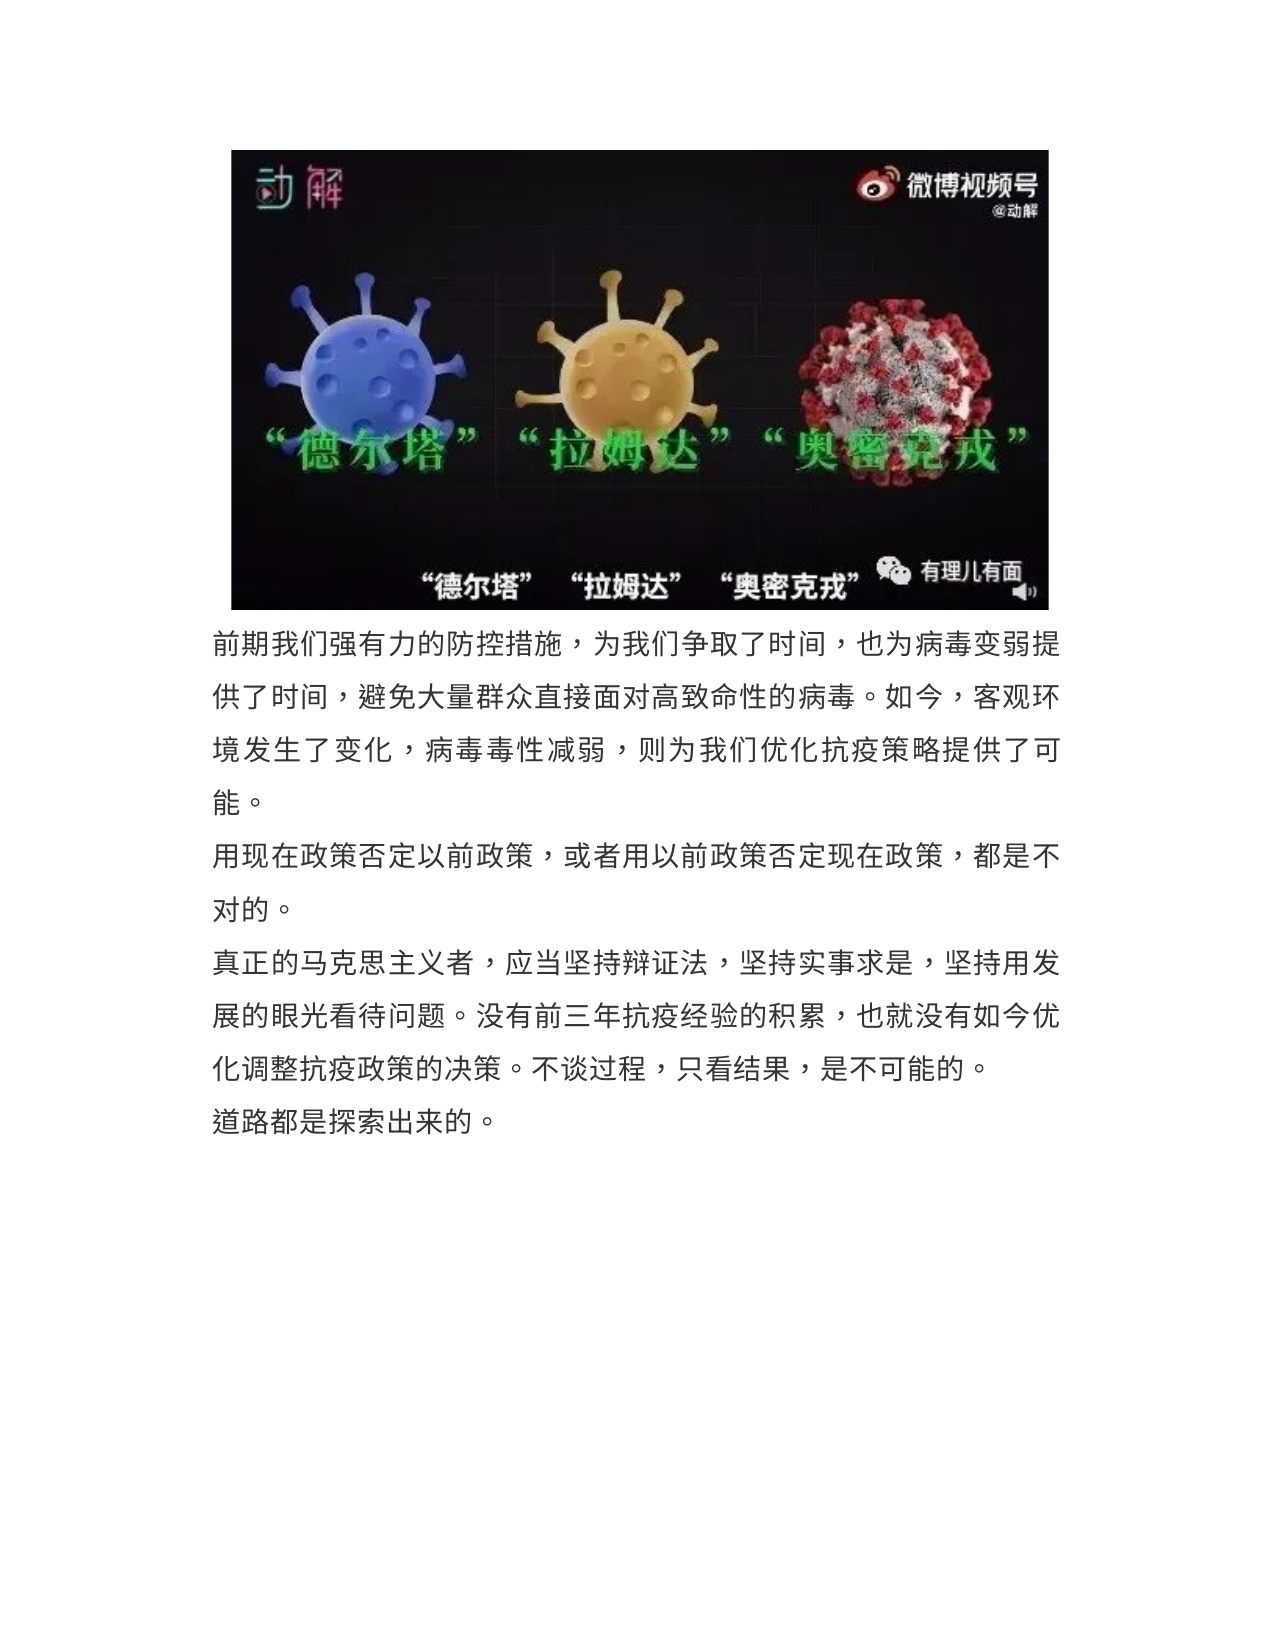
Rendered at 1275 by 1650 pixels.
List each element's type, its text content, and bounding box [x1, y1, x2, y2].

text 真正的马克思主义者，应当坚持辩证法，坚持实事求是，坚持用发展的眼光看待问题。没有前三年抗疫经验的积累，也就没有如今优化调整抗疫政策的决策。不谈过程，只看结果，是不可能的。 [212, 928, 1062, 1087]
picture [231, 150, 1049, 610]
text 用现在政策否定以前政策，或者用以前政策否定现在政策，都是不对的。 [212, 822, 1062, 928]
text 前期我们强有力的防控措施，为我们争取了时间，也为病毒变弱提供了时间，避免大量群众直接面对高致命性的病毒。如今，客观环境发生了变化，病毒毒性减弱，则为我们优化抗疫策略提供了可能。 [212, 609, 1062, 822]
text 道路都是探索出来的。 [212, 1087, 1062, 1141]
